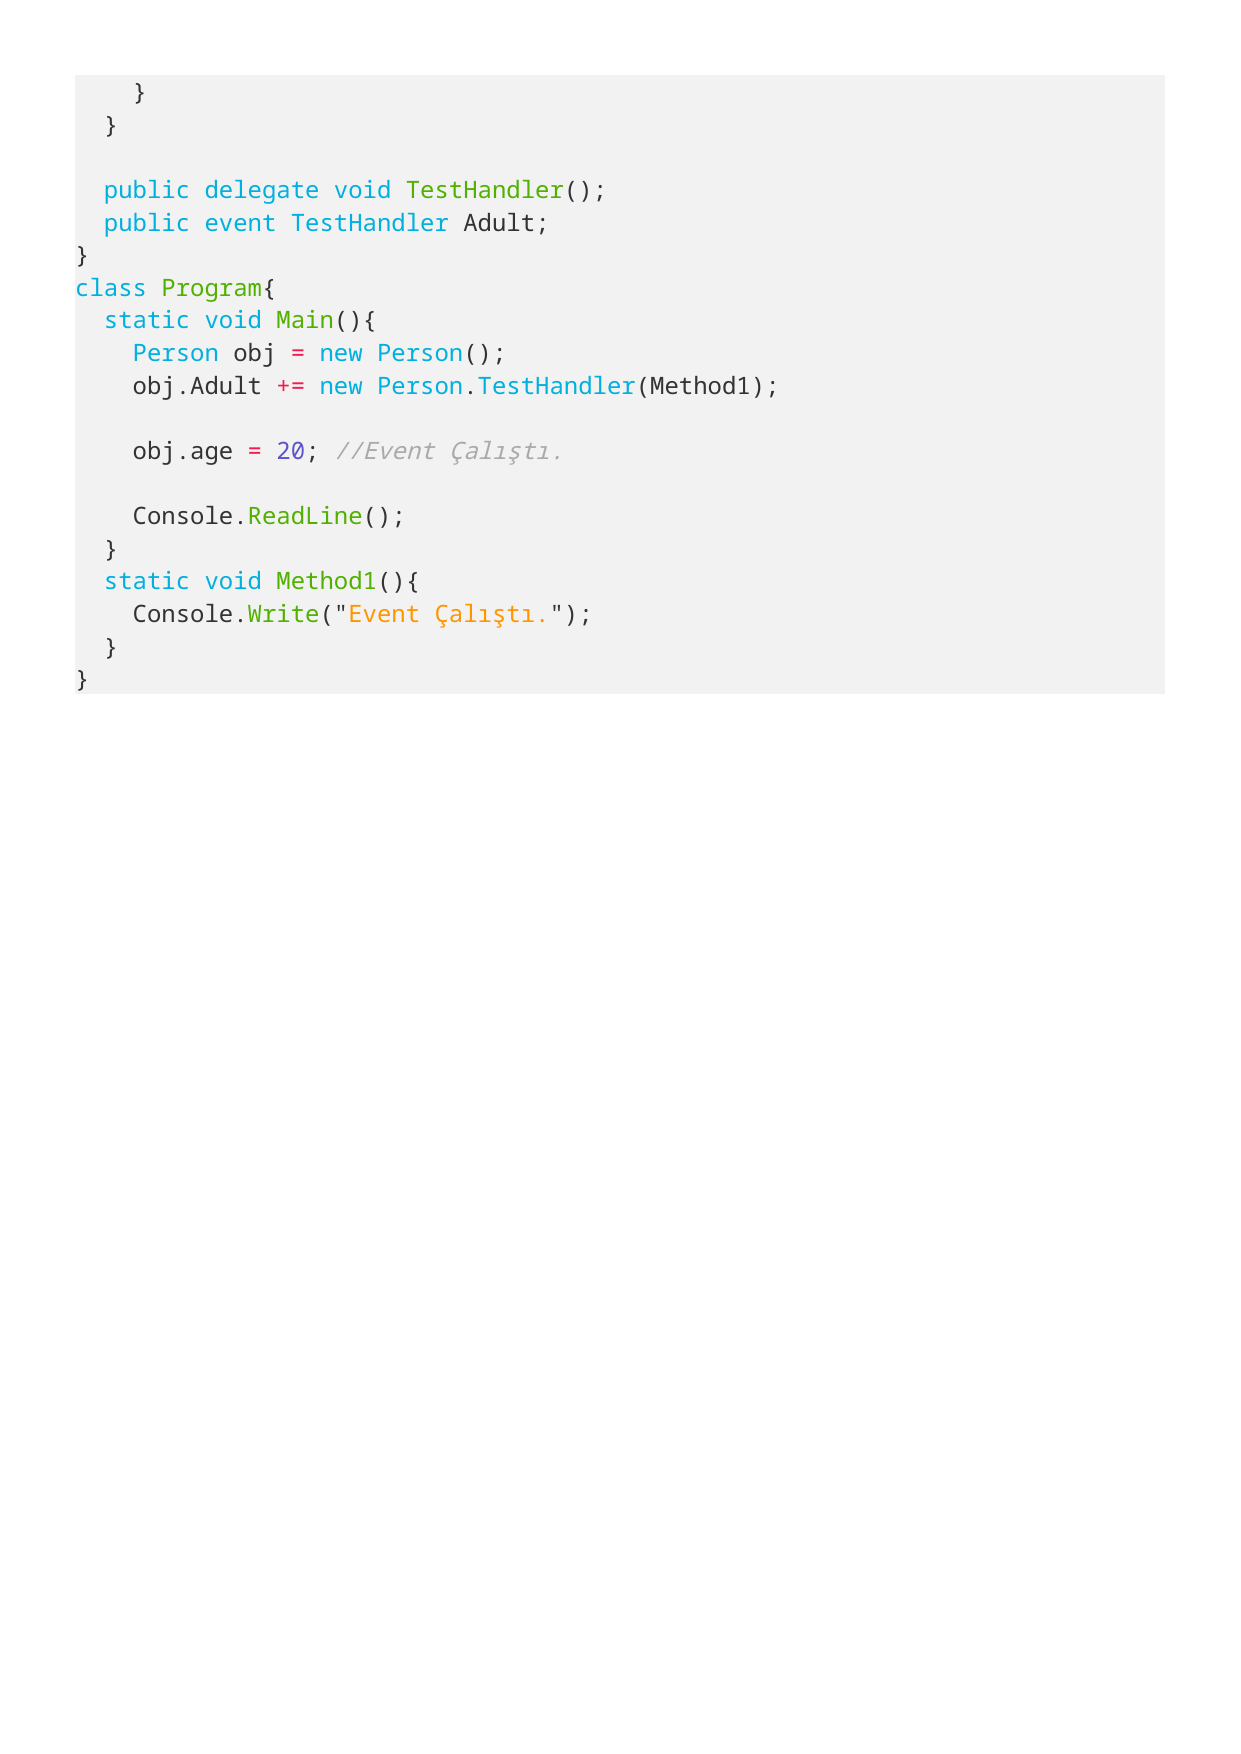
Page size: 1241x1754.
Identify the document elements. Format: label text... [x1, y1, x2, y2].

text } [75, 108, 1165, 140]
text Console.Write("Event Çalıştı."); [75, 597, 1165, 629]
text } [75, 629, 1165, 662]
text } [75, 238, 1165, 271]
text static void Method1(){ [75, 564, 1165, 597]
text Person obj = new Person(); [75, 336, 1165, 368]
text public event TestHandler Adult; [75, 205, 1165, 238]
text Console.ReadLine(); [75, 499, 1165, 531]
text public delegate void TestHandler(); [75, 173, 1165, 205]
text obj.Adult += new Person.TestHandler(Method1); [75, 368, 1165, 401]
text } [75, 531, 1165, 564]
text obj.age = 20; //Event Çalıştı. [75, 434, 1165, 466]
text class Program{ [75, 271, 1165, 303]
text } [75, 662, 1165, 694]
text } [75, 75, 1165, 108]
text static void Main(){ [75, 303, 1165, 336]
